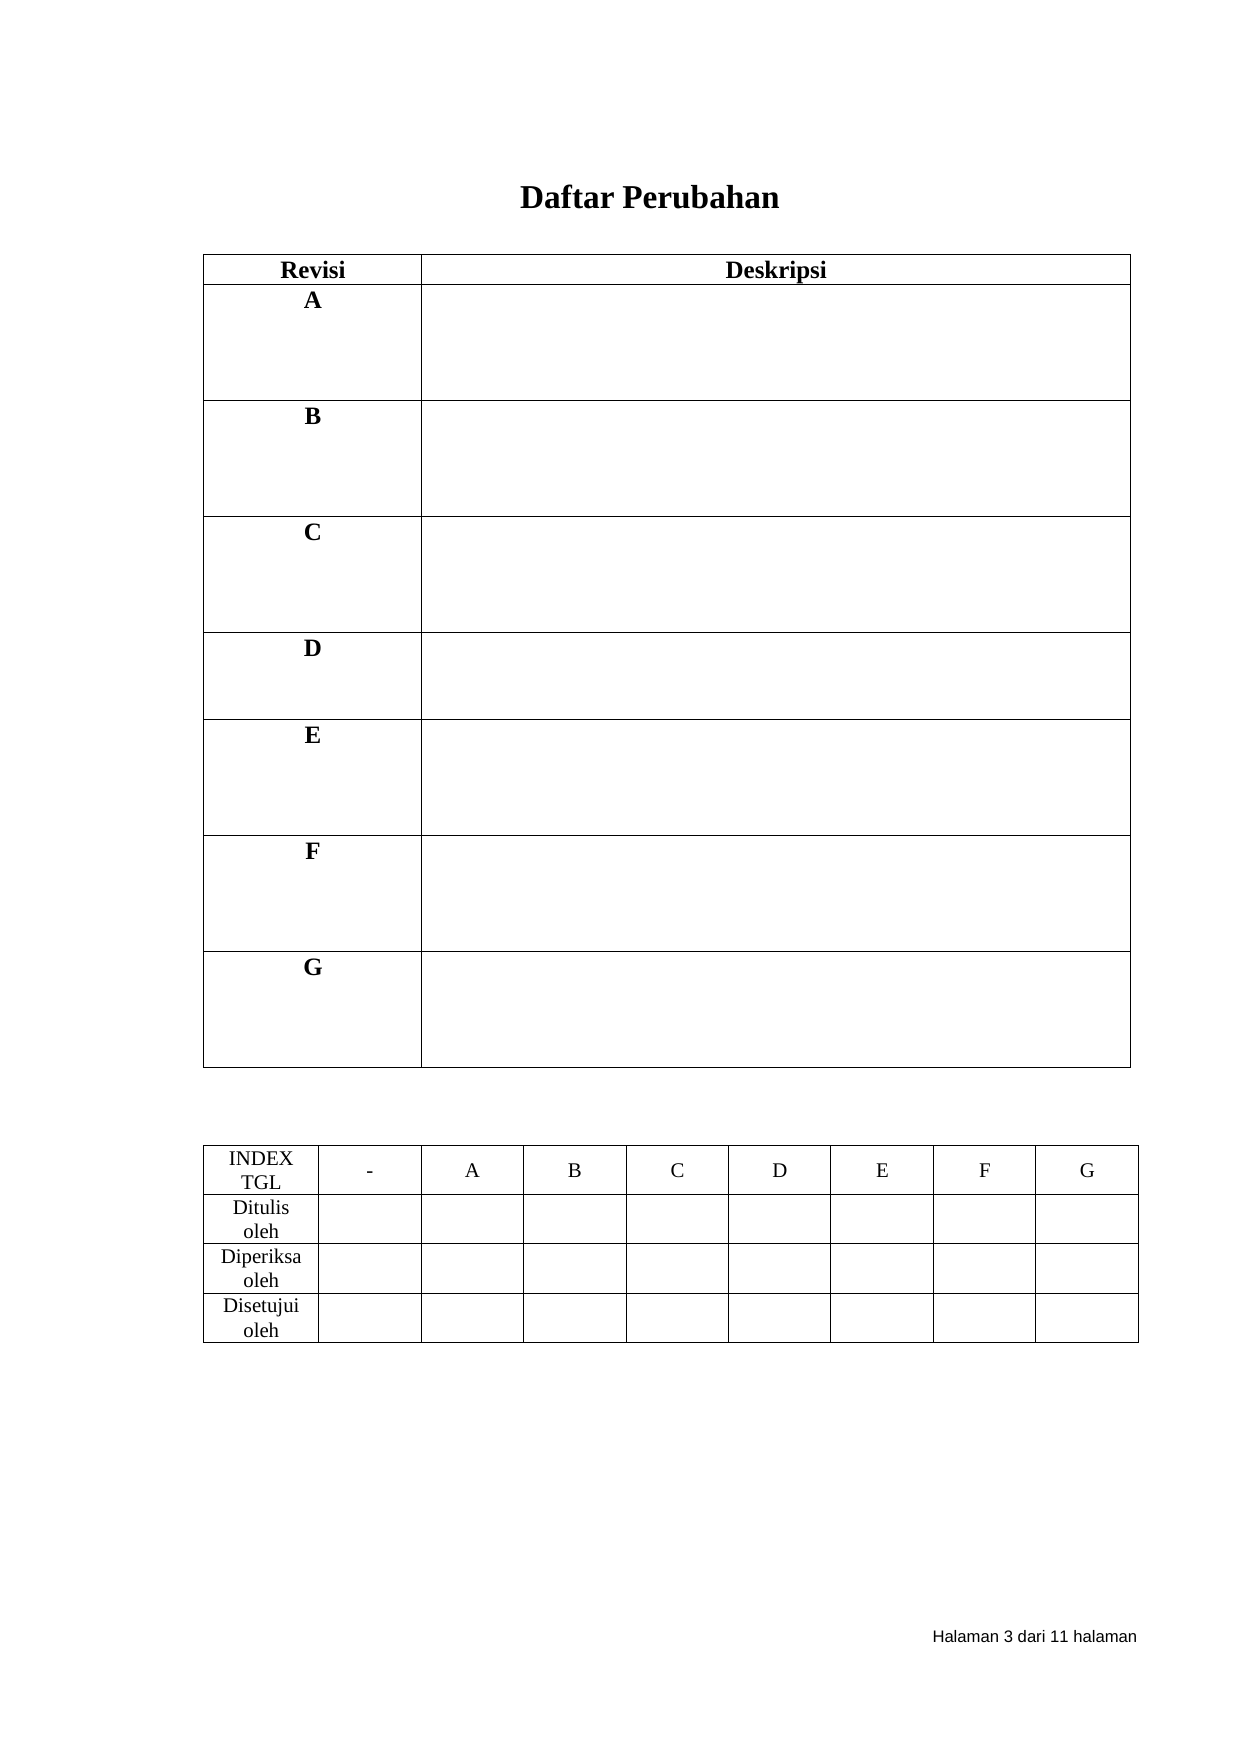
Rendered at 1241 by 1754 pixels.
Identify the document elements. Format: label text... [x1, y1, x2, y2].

table_cell [422, 1294, 523, 1342]
table_cell [934, 1195, 1035, 1243]
table_cell [319, 1244, 421, 1292]
table_header INDEX TGL [204, 1146, 318, 1194]
table_header A [422, 1146, 523, 1194]
table_cell [422, 285, 1130, 400]
table_cell [319, 1294, 421, 1342]
table_cell [1036, 1294, 1138, 1342]
table_cell [627, 1294, 728, 1342]
table_header C [627, 1146, 728, 1194]
table_cell [729, 1244, 830, 1292]
table_cell [729, 1195, 830, 1243]
table_cell [627, 1244, 728, 1292]
table_header Deskripsi [422, 255, 1130, 284]
table_cell A [204, 285, 421, 400]
table_header F [934, 1146, 1035, 1194]
table_cell F [204, 836, 421, 951]
table_header E [831, 1146, 933, 1194]
table_cell [1036, 1244, 1138, 1292]
table_cell Ditulis oleh [204, 1195, 318, 1243]
table_header D [729, 1146, 830, 1194]
table_cell [934, 1244, 1035, 1292]
table_cell [729, 1294, 830, 1342]
table_cell [831, 1244, 933, 1292]
table_cell [831, 1294, 933, 1342]
table_cell [422, 720, 1130, 835]
table_header G [1036, 1146, 1138, 1194]
table_header B [524, 1146, 626, 1194]
table_cell E [204, 720, 421, 835]
table_cell [524, 1244, 626, 1292]
table_cell [422, 836, 1130, 951]
table_cell C [204, 517, 421, 632]
table_cell [627, 1195, 728, 1243]
table_cell [524, 1294, 626, 1342]
table_cell [831, 1195, 933, 1243]
table_cell [1036, 1195, 1138, 1243]
table_cell [319, 1195, 421, 1243]
title Daftar Perubahan [177, 177, 1122, 216]
table_cell Diperiksa oleh [204, 1244, 318, 1292]
table_header - [319, 1146, 421, 1194]
table_cell [422, 633, 1130, 719]
table_cell [422, 1244, 523, 1292]
table_cell [422, 1195, 523, 1243]
table_cell [422, 517, 1130, 632]
table_header Revisi [204, 255, 421, 284]
table_cell G [204, 952, 421, 1067]
table_cell Disetujui oleh [204, 1294, 318, 1342]
table_cell [422, 401, 1130, 516]
table_cell [524, 1195, 626, 1243]
table_cell B [204, 401, 421, 516]
table_cell [422, 952, 1130, 1067]
table_cell [934, 1294, 1035, 1342]
table_cell D [204, 633, 421, 719]
